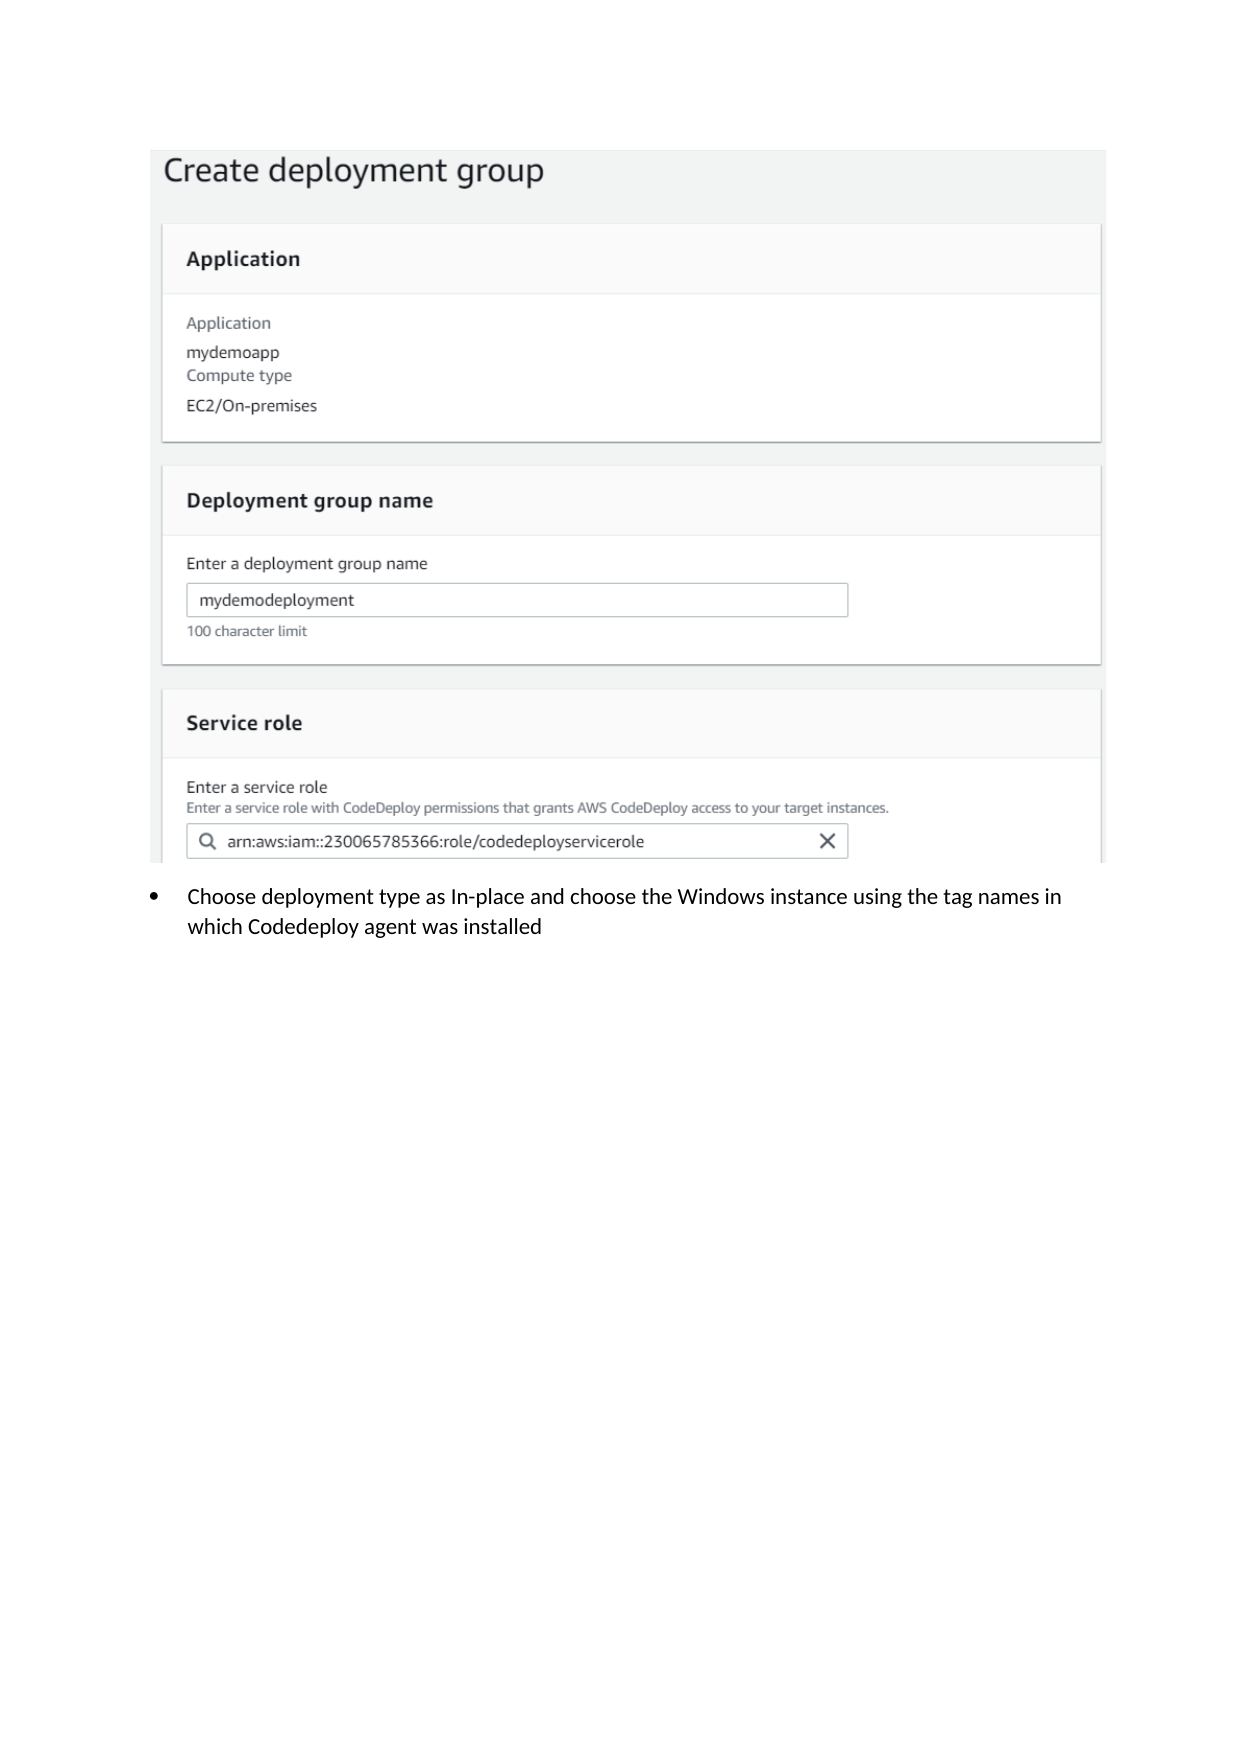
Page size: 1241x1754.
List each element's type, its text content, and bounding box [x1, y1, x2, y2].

list Choose deployment type as In-place and choose the Windows instance using the tag names in which Codedeploy agent was installed [150, 882, 1090, 940]
picture [150, 150, 1107, 863]
